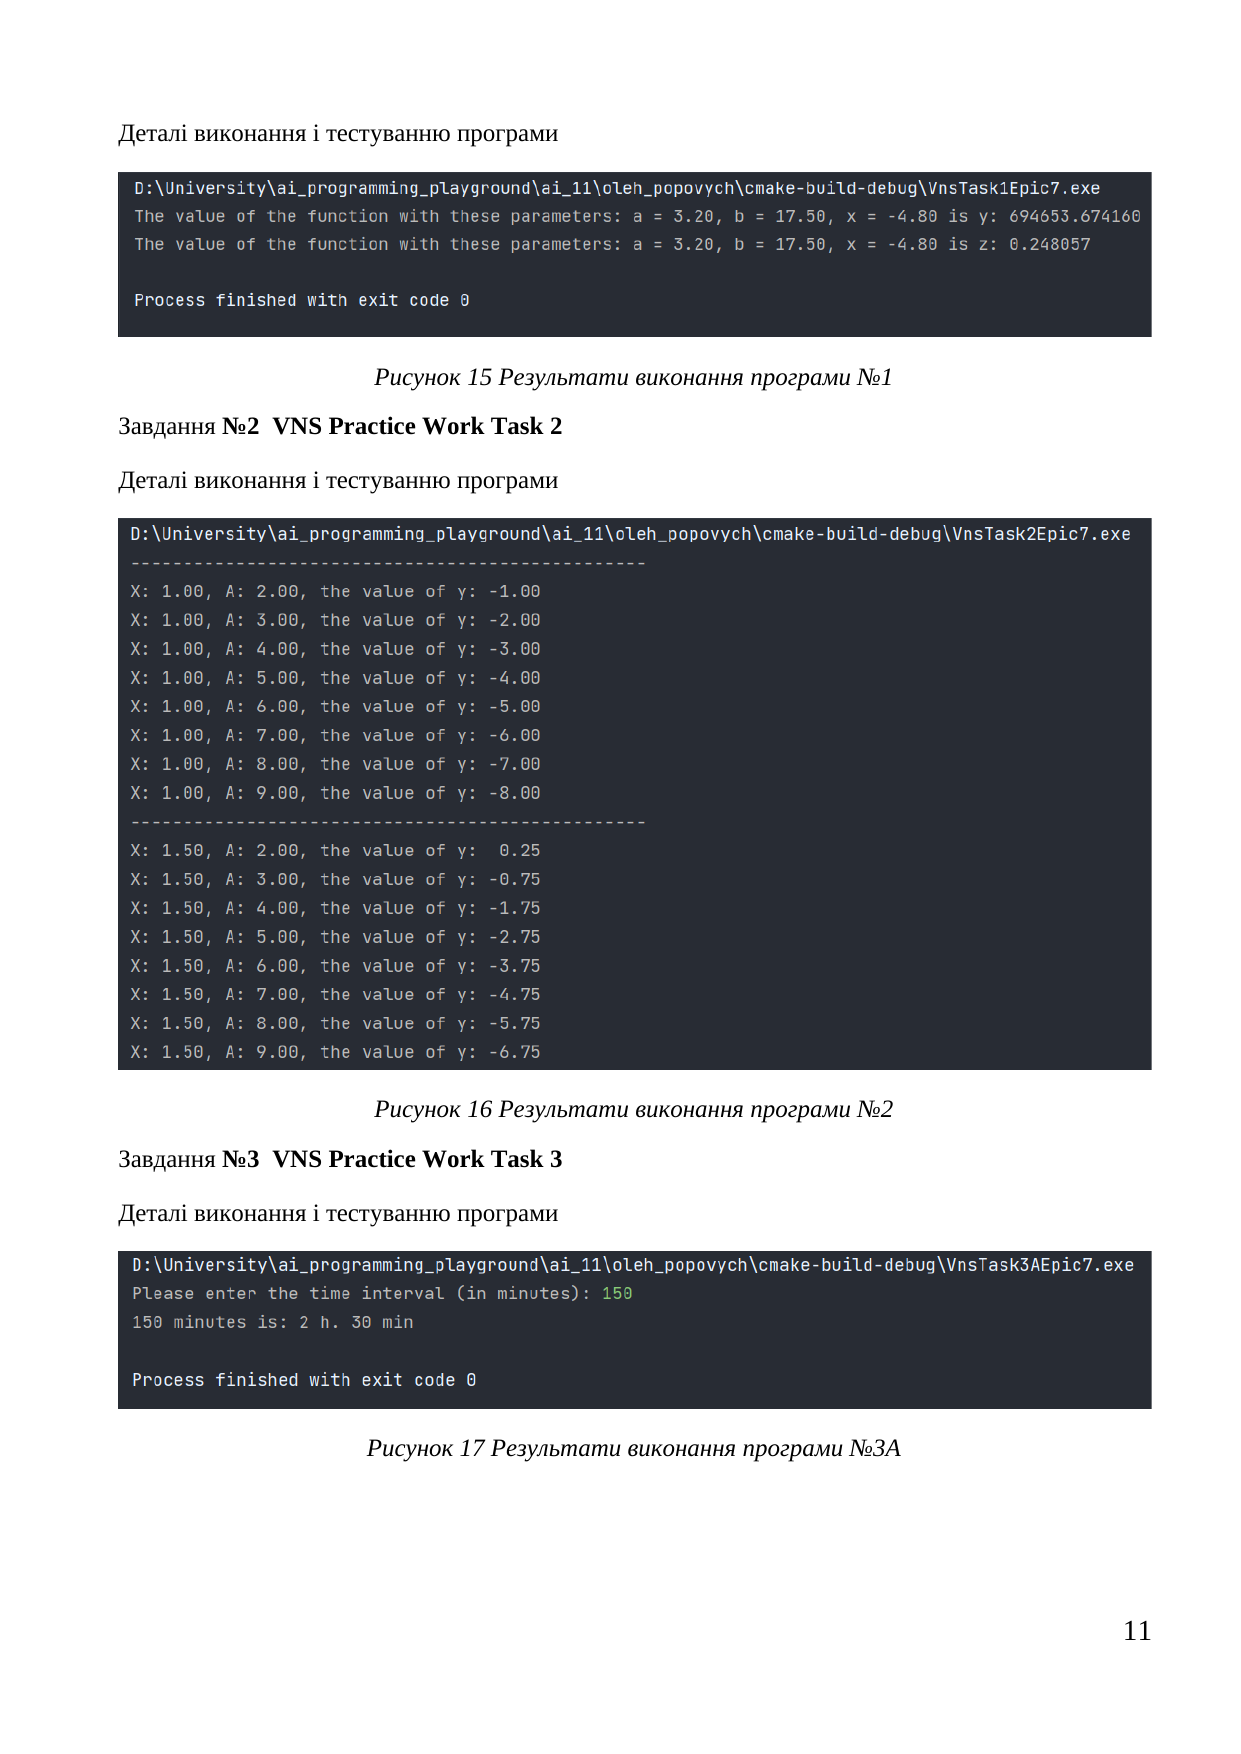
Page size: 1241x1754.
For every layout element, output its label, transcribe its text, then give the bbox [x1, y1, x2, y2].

text Рисунок 17 Результати виконання програми №3А [118, 1433, 1152, 1462]
text Деталі виконання і тестуванню програми [118, 1198, 1152, 1227]
picture [118, 518, 1152, 1070]
text Рисунок 15 Результати виконання програми №1 [118, 362, 1152, 390]
text Рисунок 16 Результати виконання програми №2 [118, 1094, 1152, 1123]
picture [118, 1251, 1152, 1409]
text Деталі виконання і тестуванню програми [118, 465, 1152, 494]
picture [118, 172, 1152, 337]
text Деталі виконання і тестуванню програми [118, 118, 1152, 147]
text Завдання №3 VNS Practice Work Task 3 [118, 1144, 1152, 1173]
text Завдання №2 VNS Practice Work Task 2 [118, 411, 1152, 440]
